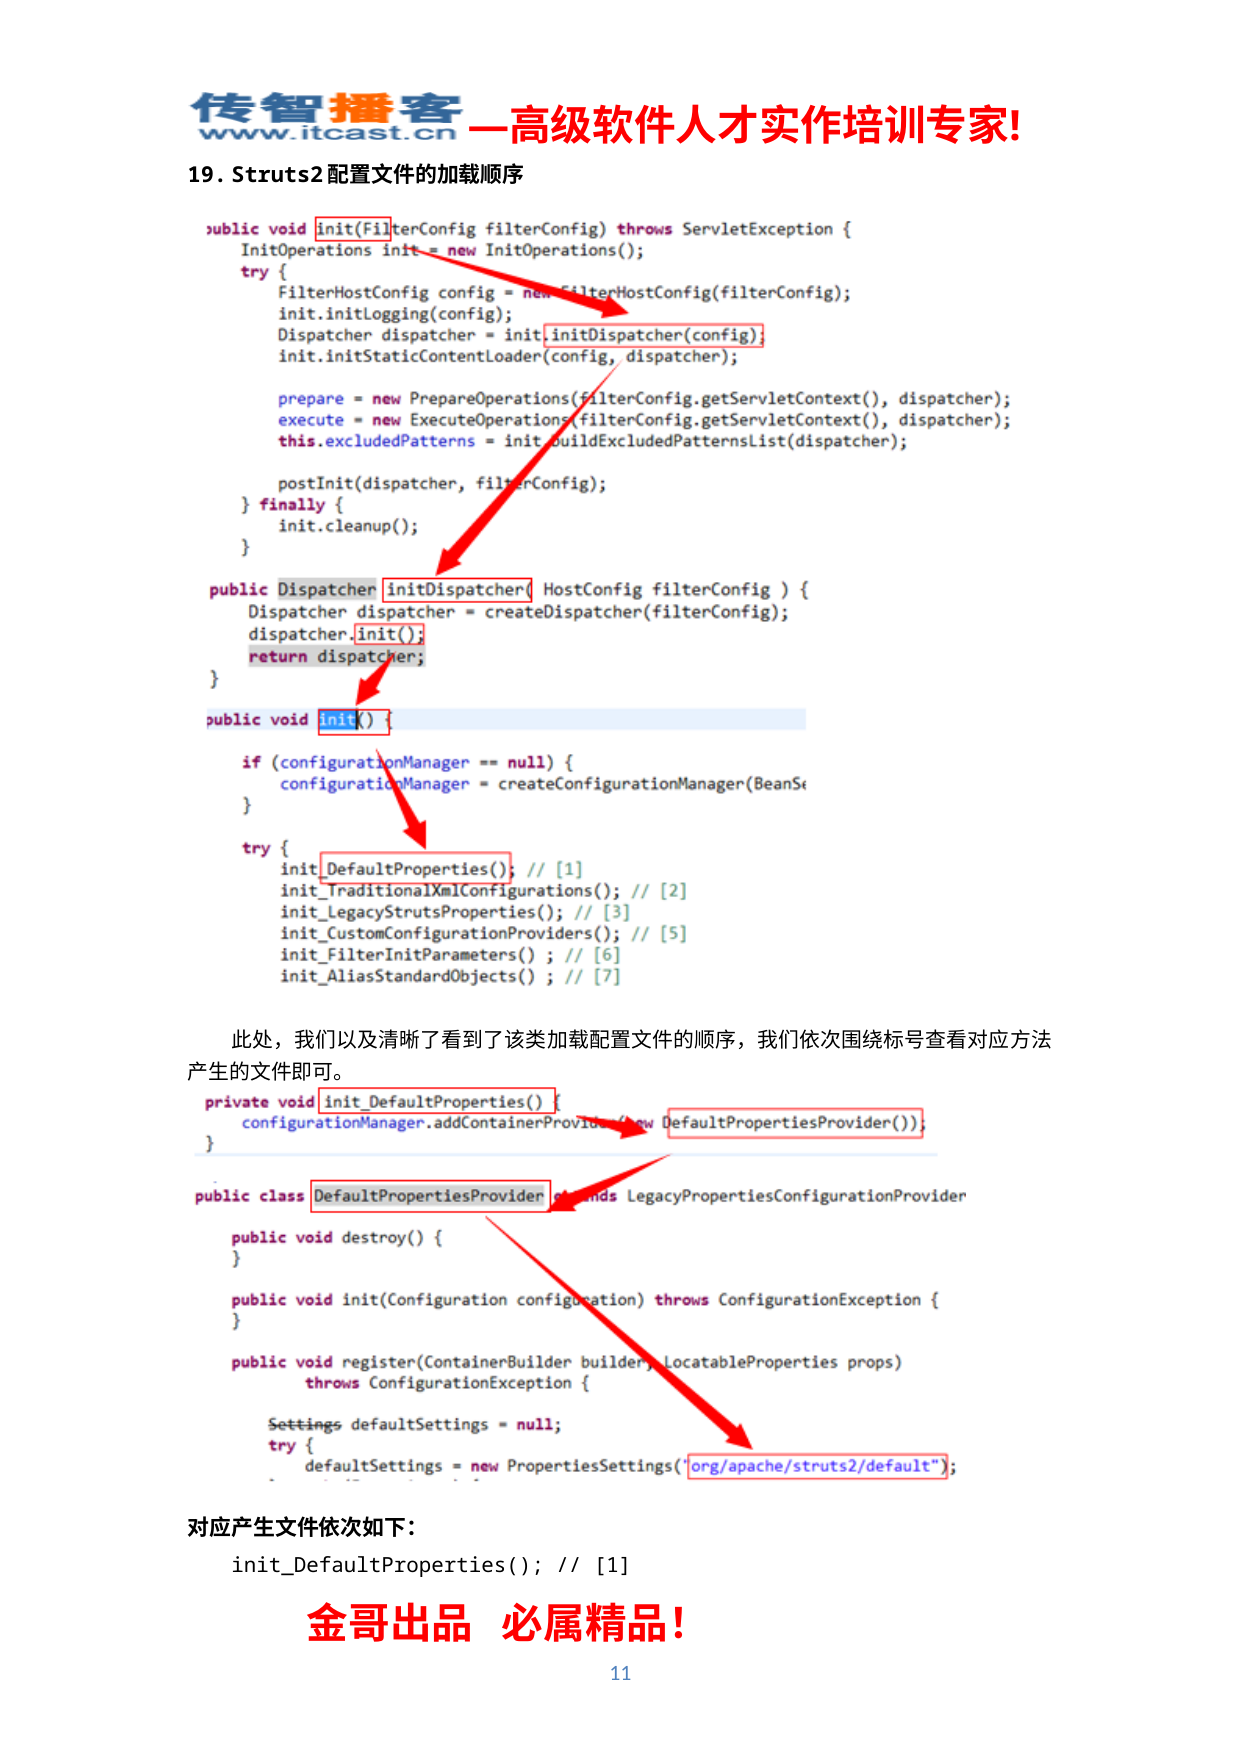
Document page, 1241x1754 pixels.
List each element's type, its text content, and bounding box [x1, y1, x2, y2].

picture [187, 209, 1022, 997]
text init_DefaultProperties(); // [1] [187, 1548, 1053, 1581]
picture [187, 1086, 966, 1486]
text 此处，我们以及清晰了看到了该类加载配置文件的顺序，我们依次围绕标号查看对应方法产生的文件即可。 [187, 1022, 1053, 1087]
text 对应产生文件依次如下： [187, 1509, 1053, 1542]
picture [187, 88, 468, 141]
subtitle Struts2配置文件的加载顺序 [187, 156, 1053, 189]
